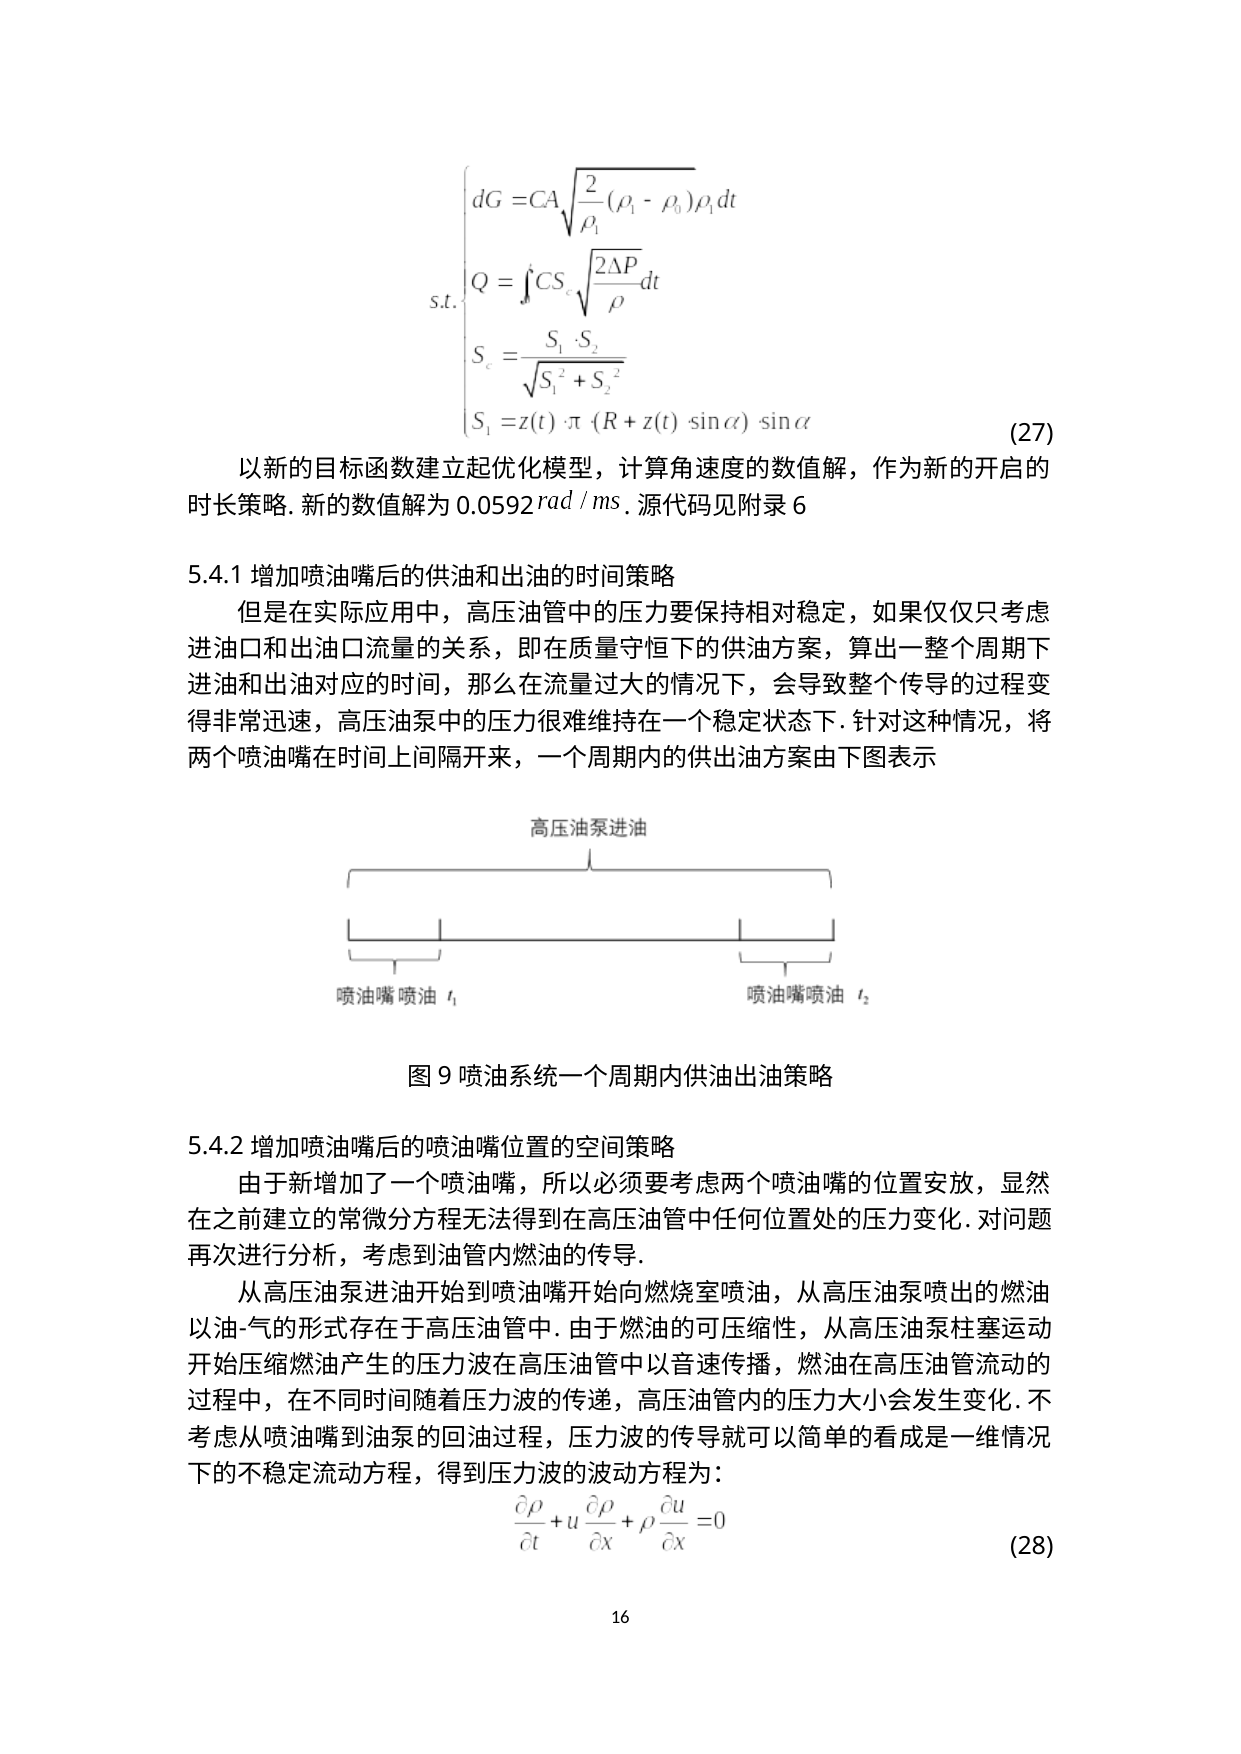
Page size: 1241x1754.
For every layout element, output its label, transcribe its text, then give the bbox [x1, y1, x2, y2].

text 5.4.1 增加喷油嘴后的供油和出油的时间策略 [187, 556, 1053, 592]
text (28) [187, 1489, 1053, 1562]
text 图9 喷油系统一个周期内供油出油策略 [187, 1057, 1053, 1093]
text 但是在实际应用中，高压油管中的压力要保持相对稳定，如果仅仅只考虑进油口和出油口流量的关系，即在质量守恒下的供油方案，算出一整个周期下进油和出油对应的时间，那么在流量过大的情况下，会导致整个传导的过程变得非常迅速，高压油泵中的压力很难维持在一个稳定状态下. 针对这种情况，将两个喷油嘴在时间上间隔开来，一个周期内的供出油方案由下图表示 [187, 592, 1053, 773]
text (27) [187, 162, 1053, 449]
picture [323, 807, 918, 1057]
text 以新的目标函数建立起优化模型，计算角速度的数值解，作为新的开启的时长策略. 新的数值解为0.0592. 源代码见附录6 [187, 449, 1053, 522]
text 5.4.2 增加喷油嘴后的喷油嘴位置的空间策略 [187, 1127, 1053, 1163]
text 由于新增加了一个喷油嘴，所以必须要考虑两个喷油嘴的位置安放，显然在之前建立的常微分方程无法得到在高压油管中任何位置处的压力变化. 对问题再次进行分析，考虑到油管内燃油的传导. [187, 1163, 1053, 1272]
text 从高压油泵进油开始到喷油嘴开始向燃烧室喷油，从高压油泵喷出的燃油以油-气的形式存在于高压油管中. 由于燃油的可压缩性，从高压油泵柱塞运动开始压缩燃油产生的压力波在高压油管中以音速传播，燃油在高压油管流动的过程中，在不同时间随着压力波的传递，高压油管内的压力大小会发生变化. 不考虑从喷油嘴到油泵的回油过程，压力波的传导就可以简单的看成是一维情况下的不稳定流动方程，得到压力波的波动方程为： [187, 1272, 1053, 1489]
